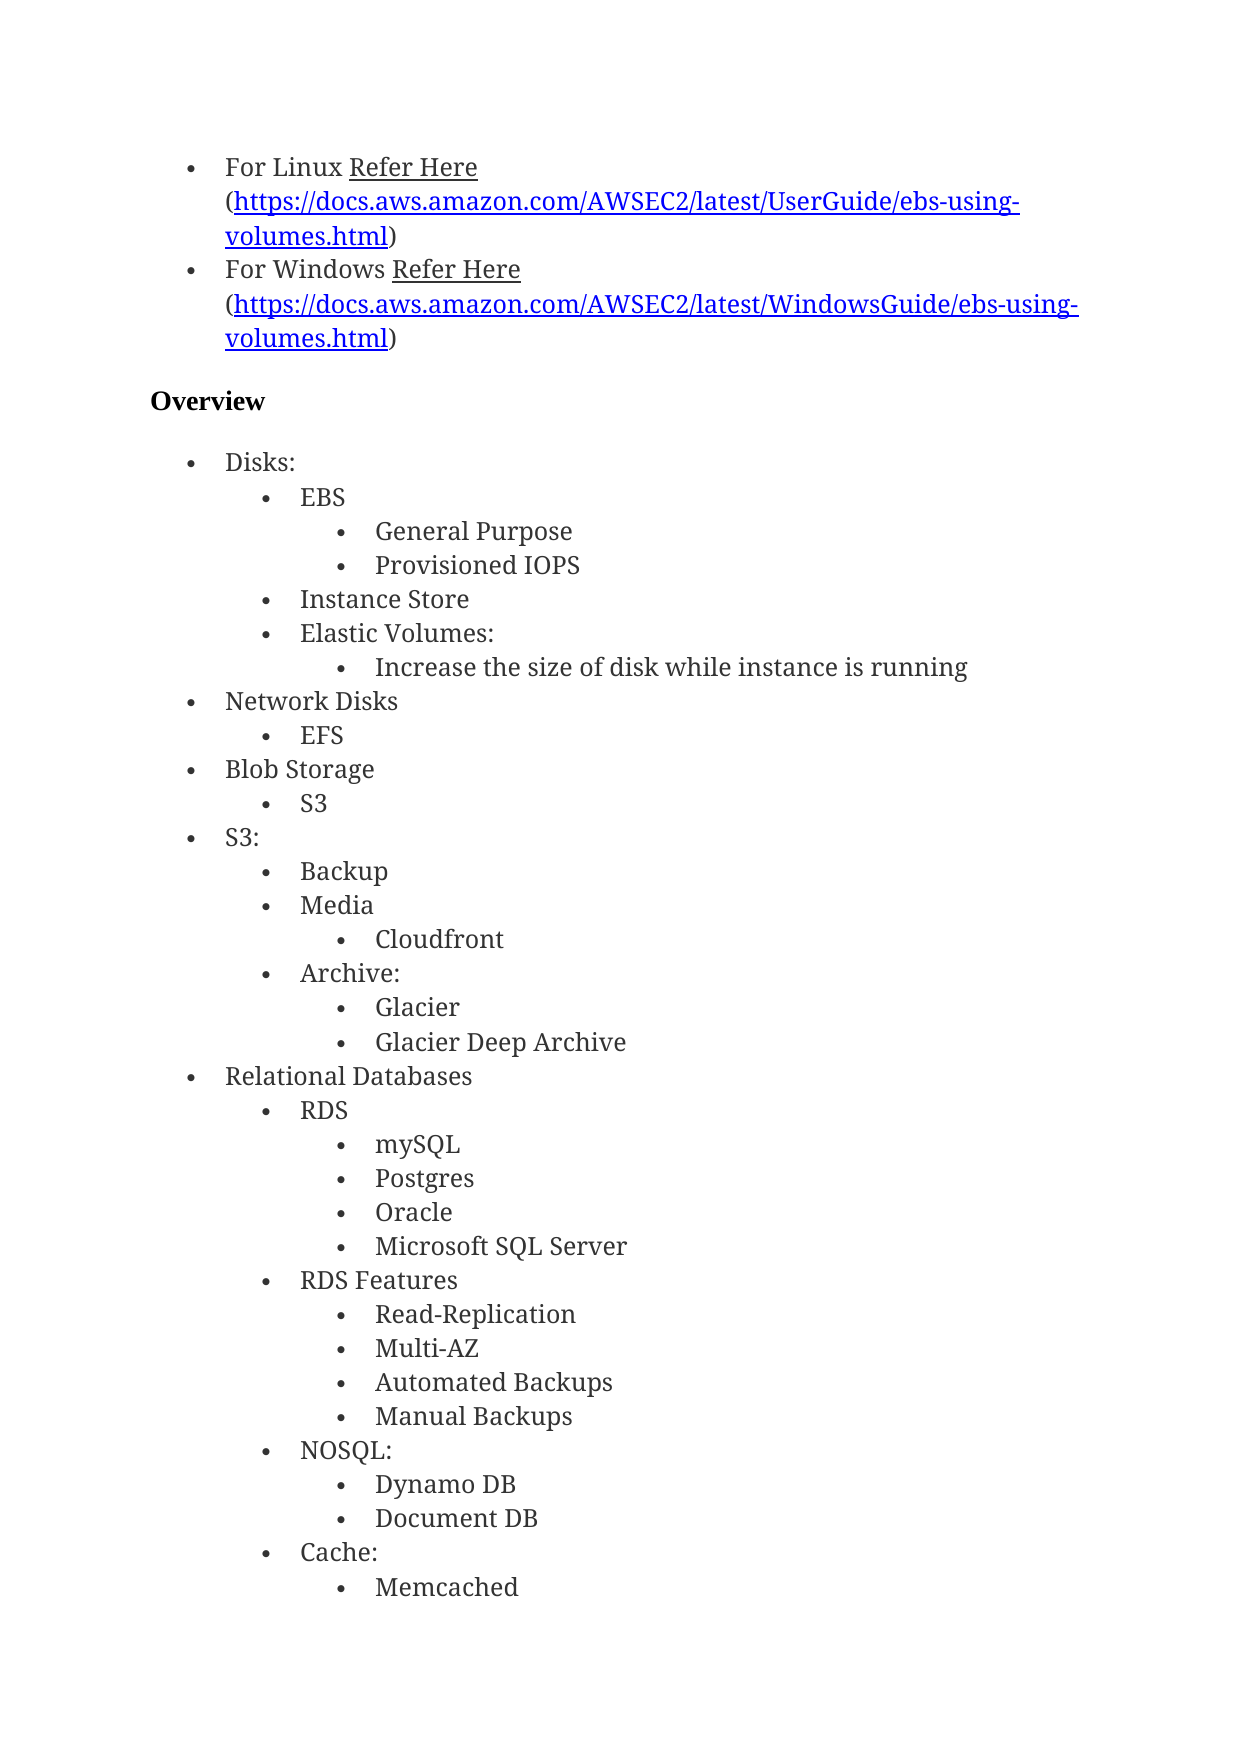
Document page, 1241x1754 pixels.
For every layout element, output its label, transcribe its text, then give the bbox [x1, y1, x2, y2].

list General Purpose [337, 513, 1090, 547]
list Cache: [262, 1535, 1090, 1569]
list Increase the size of disk while instance is running [337, 649, 1090, 683]
list Automated Backups [337, 1365, 1090, 1399]
list Media [262, 888, 1090, 922]
list RDS [262, 1092, 1090, 1126]
list Multi-AZ [337, 1331, 1090, 1365]
list Document DB [337, 1501, 1090, 1535]
list Microsoft SQL Server [337, 1228, 1090, 1263]
list Disks: [187, 445, 1090, 479]
list Glacier Deep Archive [337, 1024, 1090, 1058]
list Read-Replication [337, 1297, 1090, 1331]
list Relational Databases [187, 1058, 1090, 1092]
list Memcached [337, 1569, 1090, 1603]
list Dynamo DB [337, 1467, 1090, 1501]
list Manual Backups [337, 1399, 1090, 1433]
list Cloudfront [337, 922, 1090, 956]
list Backup [262, 854, 1090, 888]
list S3: [187, 820, 1090, 854]
list NOSQL: [262, 1433, 1090, 1467]
list Postgres [337, 1160, 1090, 1194]
list Provisioned IOPS [337, 547, 1090, 581]
list Elastic Volumes: [262, 615, 1090, 649]
list S3 [262, 786, 1090, 820]
list EFS [262, 718, 1090, 752]
subtitle Overview [150, 383, 1090, 416]
list Archive: [262, 956, 1090, 990]
list Network Disks [187, 683, 1090, 718]
list mySQL [337, 1126, 1090, 1160]
list Glacier [337, 990, 1090, 1024]
list Instance Store [262, 581, 1090, 615]
list For Linux Refer Here (https://docs.aws.amazon.com/AWSEC2/latest/UserGuide/ebs-using-volumes.html) [187, 150, 1090, 252]
list RDS Features [262, 1263, 1090, 1297]
list Blob Storage [187, 752, 1090, 786]
list EBS [262, 479, 1090, 513]
list For Windows Refer Here (https://docs.aws.amazon.com/AWSEC2/latest/WindowsGuide/ebs-using-volumes.html) [187, 252, 1090, 354]
list Oracle [337, 1194, 1090, 1228]
